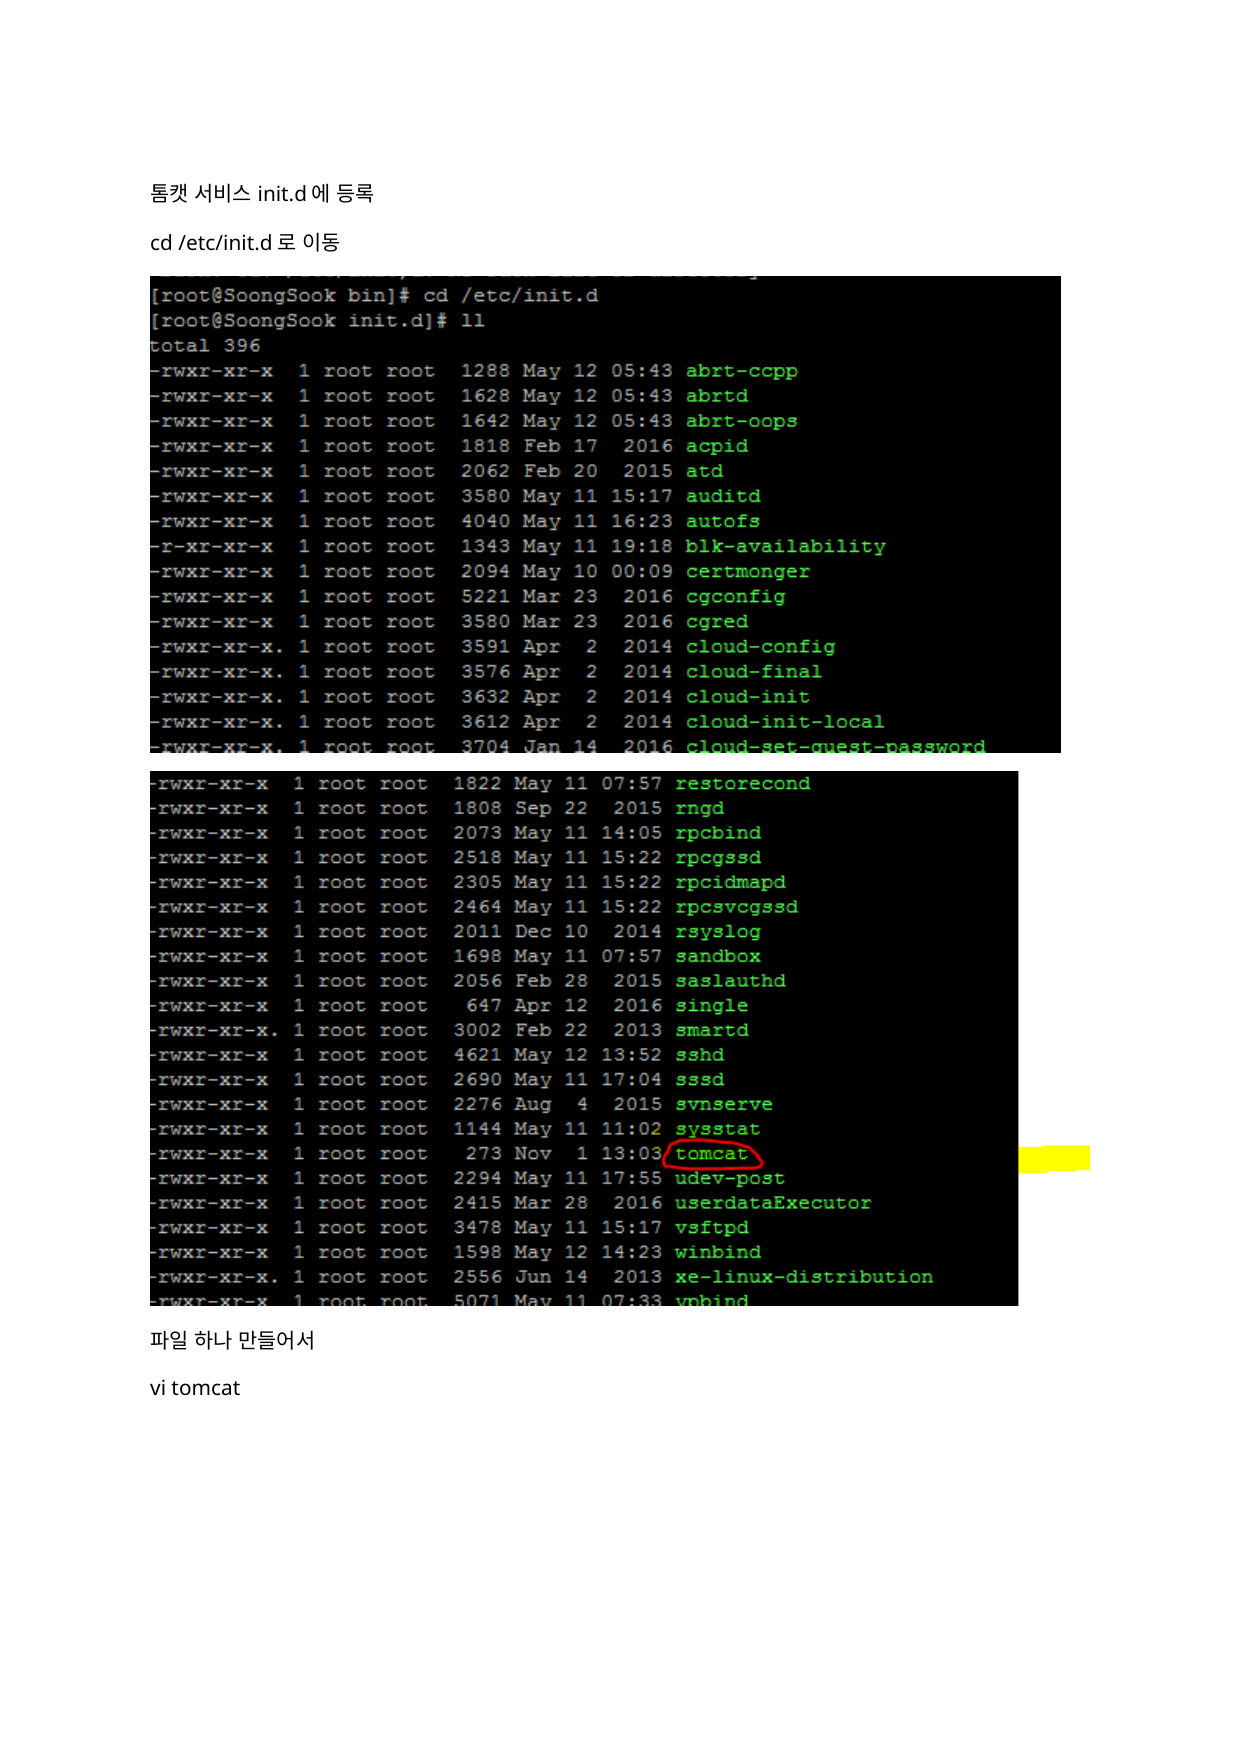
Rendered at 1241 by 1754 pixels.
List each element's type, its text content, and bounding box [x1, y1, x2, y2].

text vi tomcat [150, 1373, 1090, 1402]
picture [150, 771, 1091, 1306]
text 파일 하나 만들어서 [150, 1324, 1090, 1354]
picture [150, 276, 1061, 753]
text cd /etc/init.d로 이동 [150, 227, 1090, 257]
text 톰캣 서비스 init.d에 등록 [150, 177, 1090, 207]
